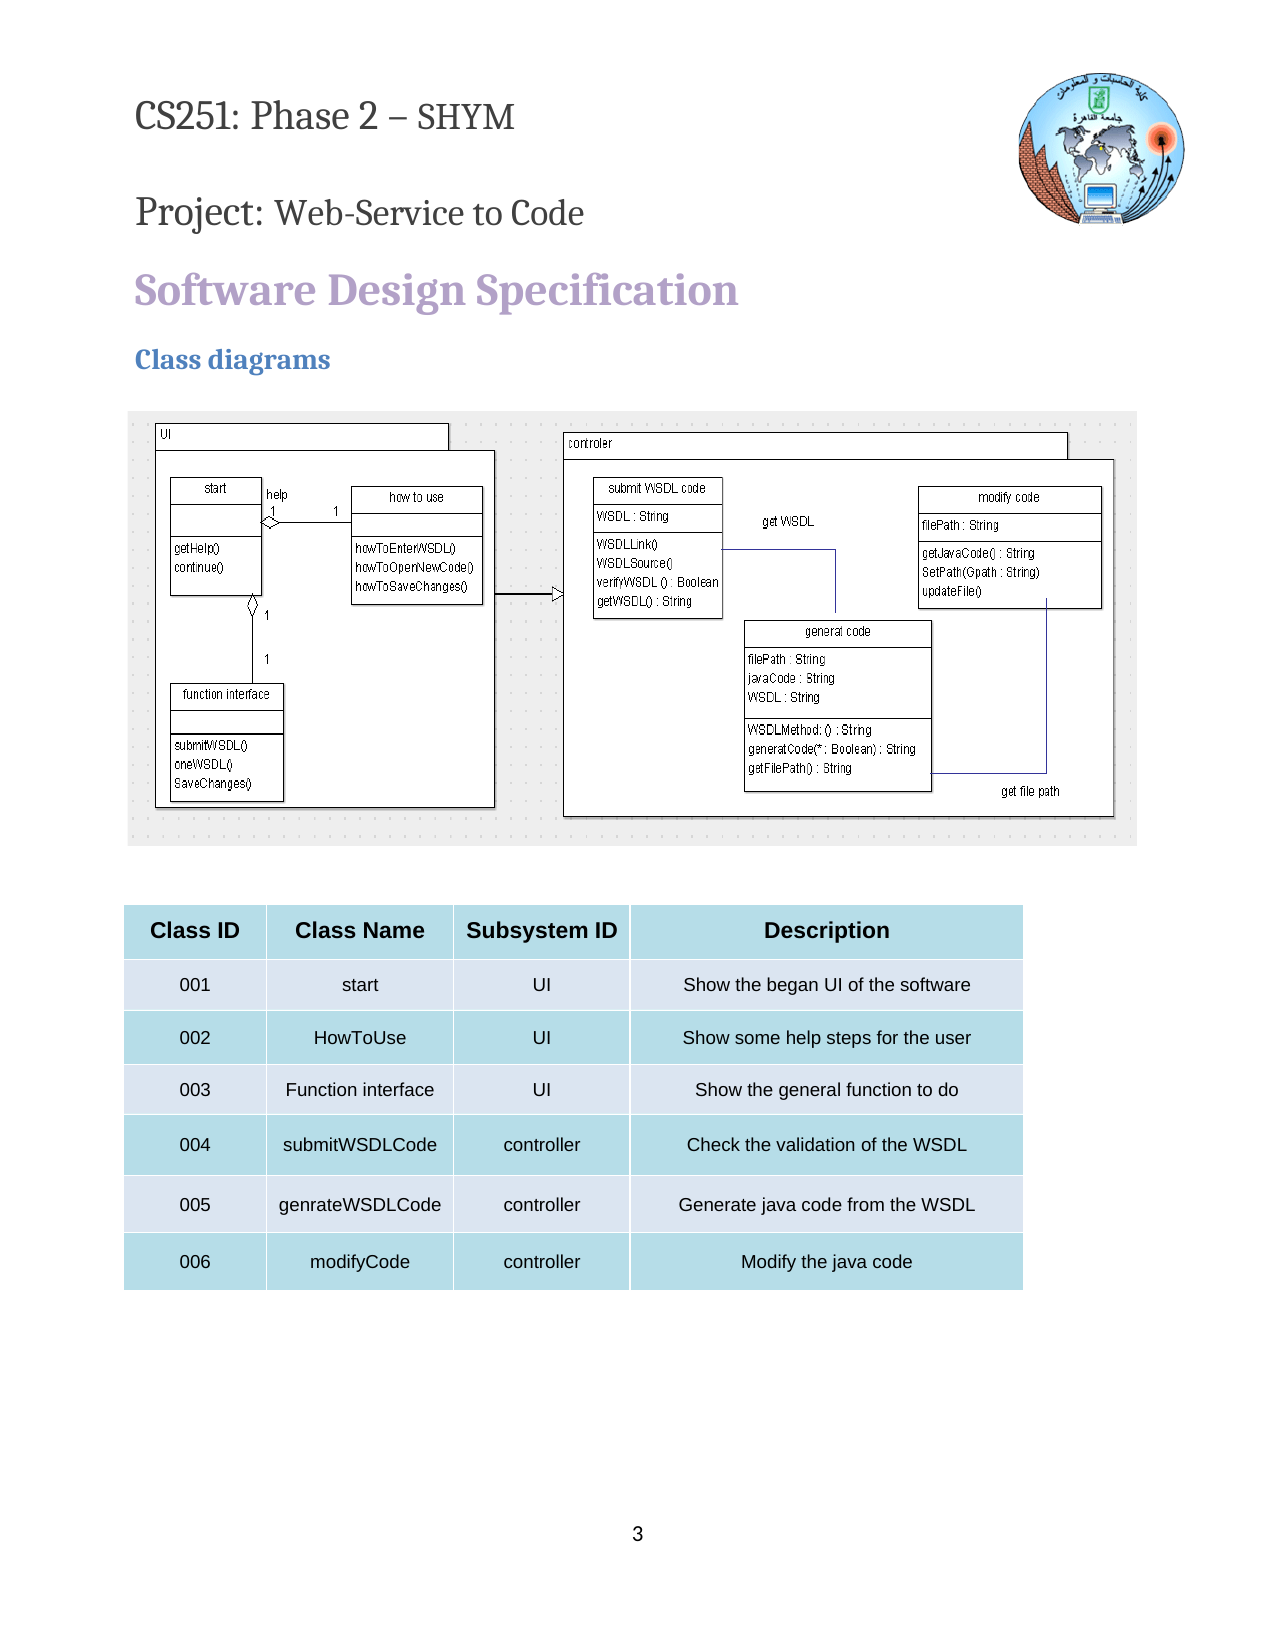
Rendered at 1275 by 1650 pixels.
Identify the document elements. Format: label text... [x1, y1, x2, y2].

table_cell 004 [124, 1115, 266, 1175]
table_cell controller [454, 1115, 629, 1175]
table_cell Check the validation of the WSDL [631, 1115, 1023, 1175]
picture [1018, 73, 1186, 229]
table_cell 006 [124, 1233, 266, 1290]
table_cell Function interface [267, 1065, 453, 1113]
table_cell Generate java code from the WSDL [631, 1176, 1023, 1232]
table_header Description [631, 905, 1023, 959]
table_cell controller [454, 1233, 629, 1290]
table_cell start [267, 960, 453, 1009]
table_cell Show the general function to do [631, 1065, 1023, 1113]
subtitle Class diagrams [135, 343, 1140, 377]
table_cell modifyCode [267, 1233, 453, 1290]
table_cell Show the began UI of the software [631, 960, 1023, 1009]
table_header Class ID [124, 905, 266, 959]
table_cell 003 [124, 1065, 266, 1113]
table_cell submitWSDLCode [267, 1115, 453, 1175]
table_header Subsystem ID [454, 905, 629, 959]
table_cell 001 [124, 960, 266, 1009]
picture [127, 411, 1137, 846]
table_cell UI [454, 960, 629, 1009]
table_cell UI [454, 1065, 629, 1113]
table_header Class Name [267, 905, 453, 959]
table_cell UI [454, 1011, 629, 1064]
table_cell 005 [124, 1176, 266, 1232]
table_cell genrateWSDLCode [267, 1176, 453, 1232]
table_cell 002 [124, 1011, 266, 1064]
table_cell Modify the java code [631, 1233, 1023, 1290]
table_cell HowToUse [267, 1011, 453, 1064]
table_cell Show some help steps for the user [631, 1011, 1023, 1064]
table_cell controller [454, 1176, 629, 1232]
